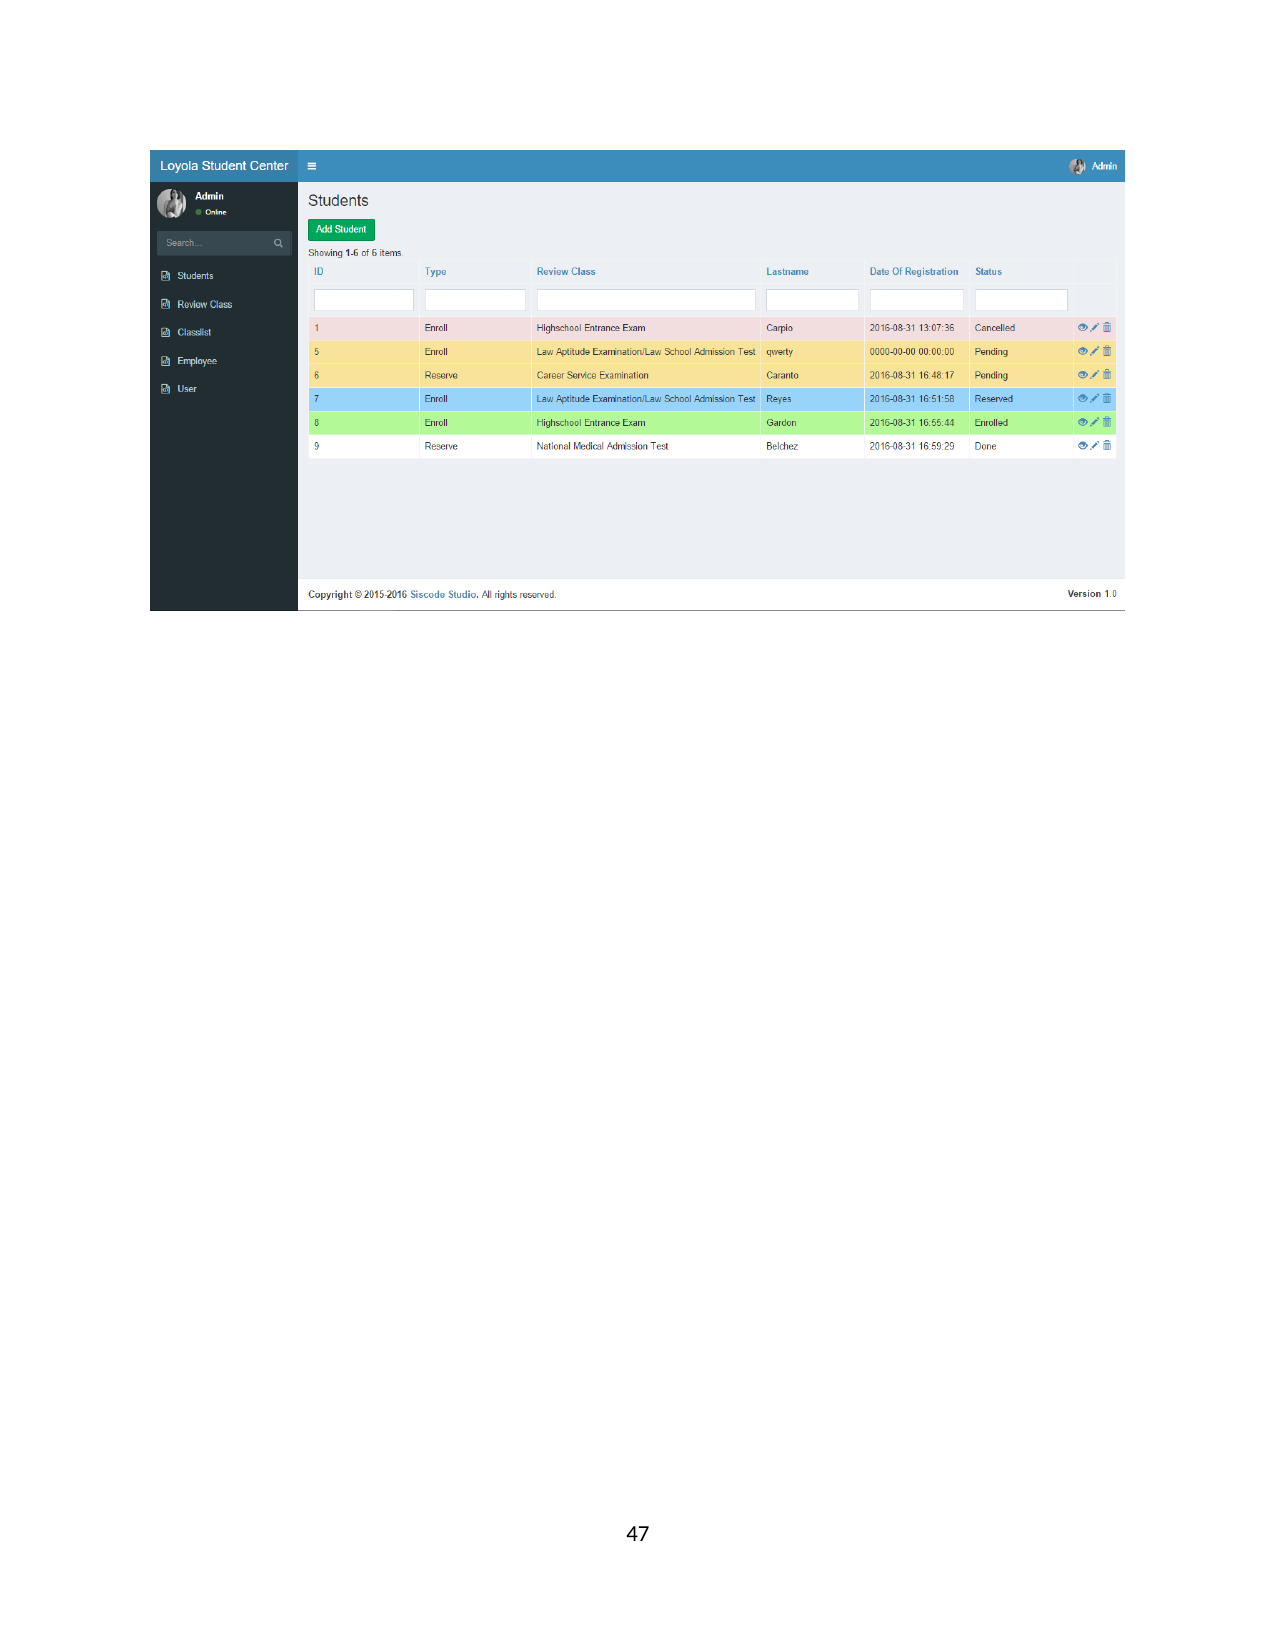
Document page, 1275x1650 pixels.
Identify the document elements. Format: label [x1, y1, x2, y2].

picture [150, 150, 1125, 611]
